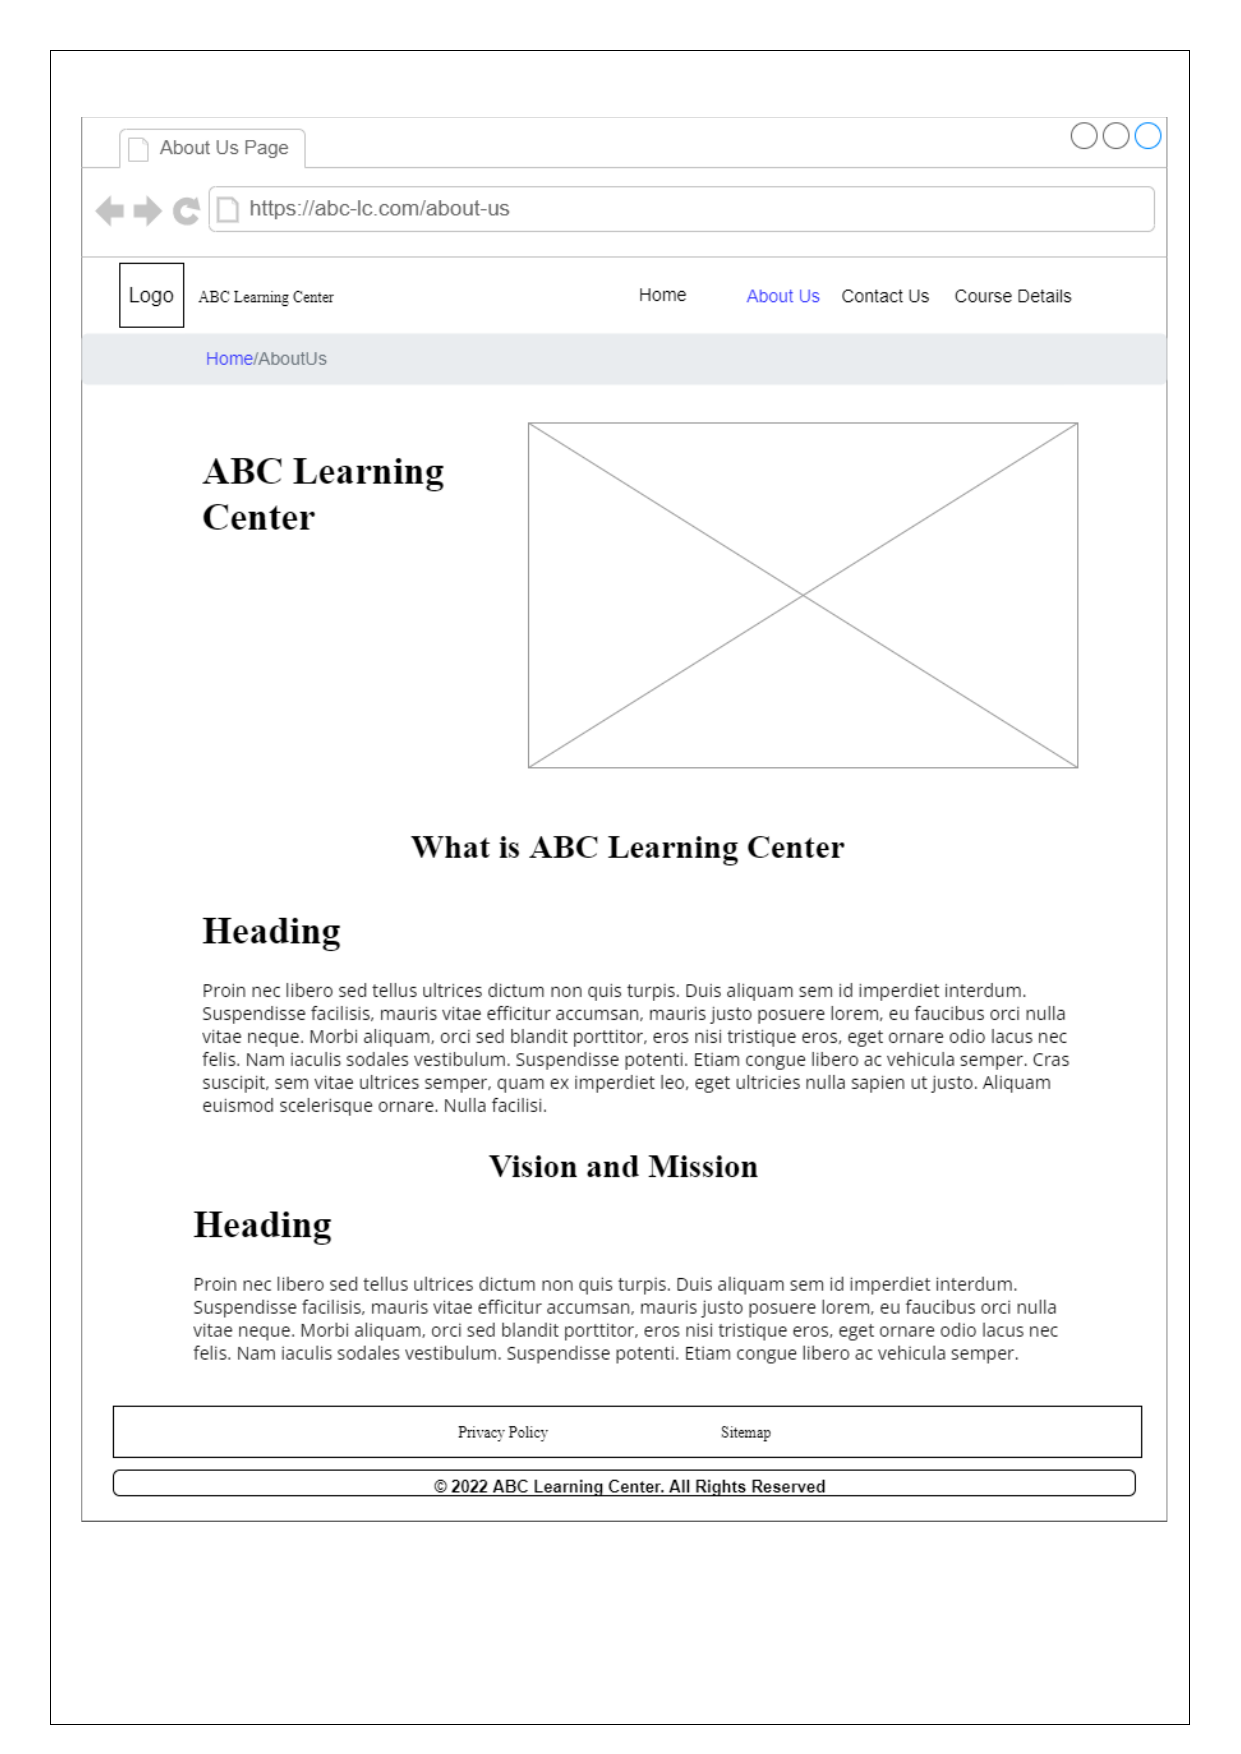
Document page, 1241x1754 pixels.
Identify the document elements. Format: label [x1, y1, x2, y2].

picture [81, 117, 1168, 1522]
